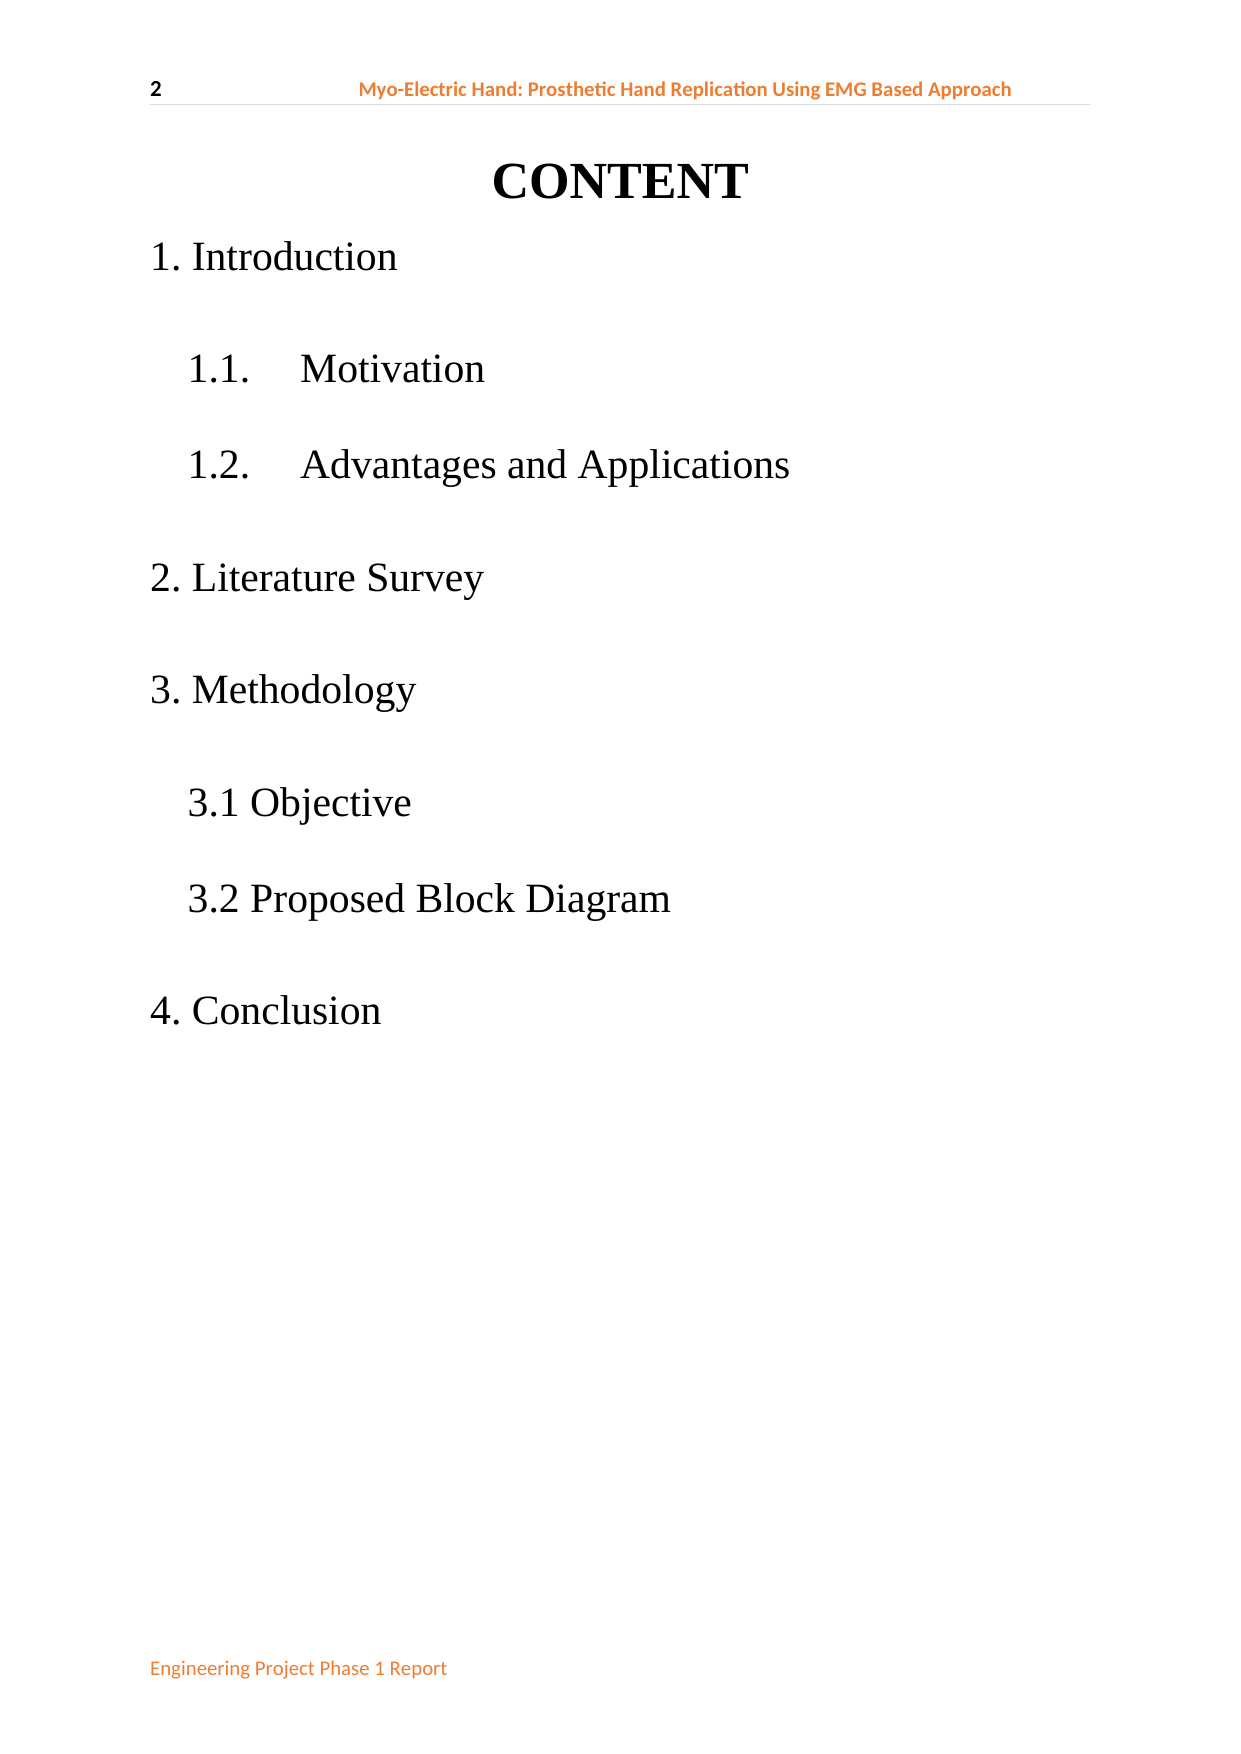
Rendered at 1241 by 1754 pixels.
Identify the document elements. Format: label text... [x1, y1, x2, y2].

text 1. Introduction [150, 231, 1090, 279]
list Advantages and Applications [187, 440, 1090, 488]
list 3.1 Objective [187, 777, 1090, 825]
text 3. Methodology [150, 665, 1090, 713]
text CONTENT [150, 150, 1090, 210]
text 4. Conclusion INTRODUCTION: [150, 986, 1090, 1033]
list Motivation [187, 344, 1090, 392]
list 3.2 Proposed Block Diagram [187, 873, 1090, 921]
text 2. Literature Survey [150, 552, 1090, 600]
